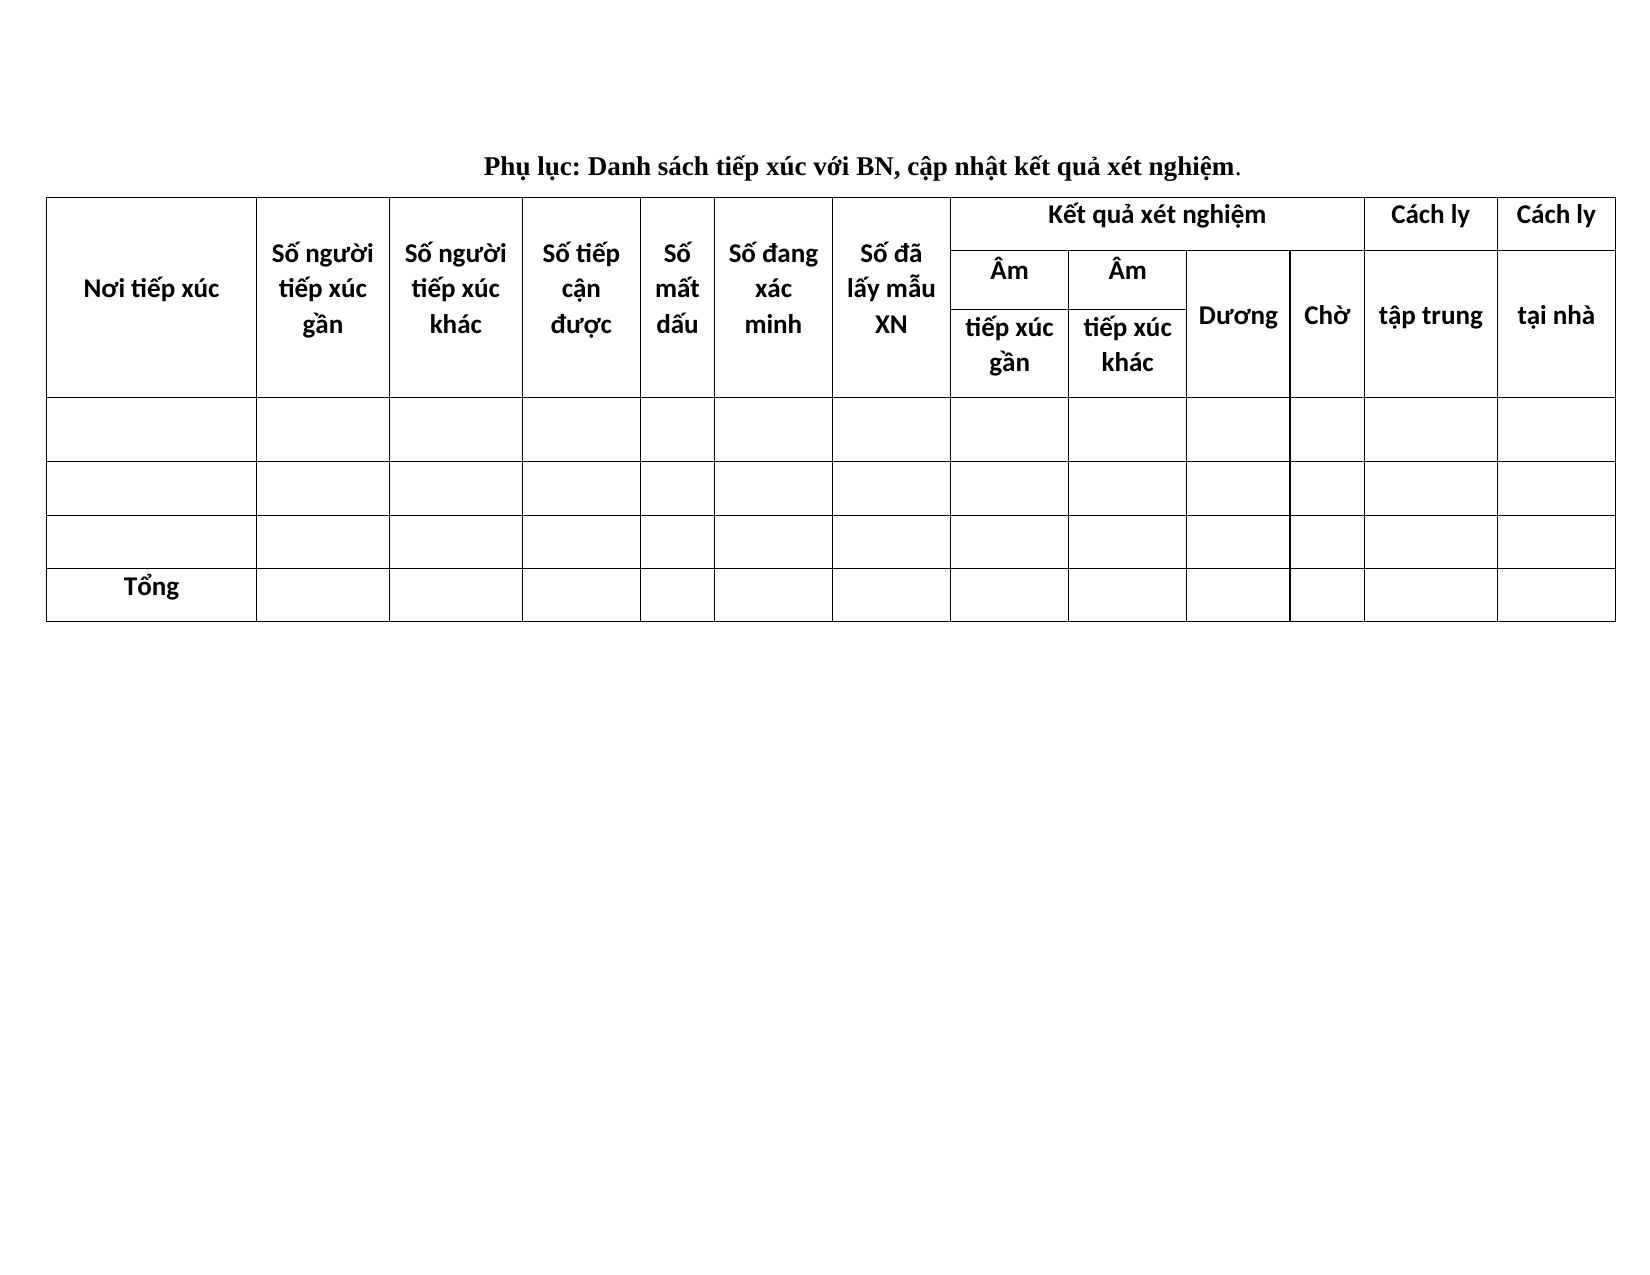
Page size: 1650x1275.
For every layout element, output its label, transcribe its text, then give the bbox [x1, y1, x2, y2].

table_header Nơi tiếp xúc [47, 198, 256, 397]
table_cell tập trung [1365, 251, 1497, 397]
table_cell [1069, 516, 1186, 568]
table_cell [1365, 462, 1497, 514]
table_cell [715, 398, 832, 461]
table_header Số đang xác minh [715, 198, 832, 397]
table_cell [1291, 516, 1364, 568]
table_cell [1291, 398, 1364, 461]
table_cell [641, 569, 714, 621]
table_header Cách ly [1498, 198, 1615, 249]
table_cell [1498, 462, 1615, 514]
table_header Số người tiếp xúc gần [257, 198, 389, 397]
table_cell [951, 516, 1068, 568]
table_cell [1187, 569, 1289, 621]
table_header Số tiếp cận được [523, 198, 640, 397]
table_header Số người tiếp xúc khác [390, 198, 522, 397]
table_cell [390, 462, 522, 514]
table_cell [257, 516, 389, 568]
table_cell [833, 569, 950, 621]
table_cell [1291, 462, 1364, 514]
table_cell Âm [1069, 251, 1186, 309]
table_cell [390, 516, 522, 568]
table_cell [1187, 462, 1289, 514]
table_cell [1187, 398, 1289, 461]
table_cell Chờ [1291, 251, 1364, 397]
table_cell [257, 398, 389, 461]
table_header Kết quả xét nghiệm [951, 198, 1364, 249]
table_cell [641, 398, 714, 461]
table_cell Tổng [47, 569, 256, 621]
table_cell [523, 569, 640, 621]
table_cell [47, 516, 256, 568]
table_header Số mất dấu [641, 198, 714, 397]
table_cell [1069, 398, 1186, 461]
table_cell [1365, 398, 1497, 461]
table_cell [1187, 516, 1289, 568]
table_cell [715, 516, 832, 568]
table_cell [951, 398, 1068, 461]
table_header Cách ly [1365, 198, 1497, 249]
table_cell Dương [1187, 251, 1289, 397]
table_cell [523, 462, 640, 514]
table_cell [833, 462, 950, 514]
table_cell [715, 569, 832, 621]
table_cell [47, 462, 256, 514]
table_cell [833, 398, 950, 461]
table_cell [833, 516, 950, 568]
table_cell tiếp xúc khác [1069, 310, 1186, 397]
table_cell [641, 516, 714, 568]
table_cell [257, 462, 389, 514]
table_cell [1365, 516, 1497, 568]
table_cell [390, 398, 522, 461]
table_cell [1498, 398, 1615, 461]
table_cell [1069, 569, 1186, 621]
table_cell [1291, 569, 1364, 621]
table_cell [523, 398, 640, 461]
table_cell [1498, 569, 1615, 621]
table_cell [1069, 462, 1186, 514]
table_cell [257, 569, 389, 621]
table_cell [951, 569, 1068, 621]
table_cell tại nhà [1498, 251, 1615, 397]
table_cell [641, 462, 714, 514]
table_cell [523, 516, 640, 568]
table_cell [47, 398, 256, 461]
table_cell [1365, 569, 1497, 621]
table_cell [715, 462, 832, 514]
table_cell tiếp xúc gần [951, 310, 1068, 397]
text Phụ lục: Danh sách tiếp xúc với BN, cập nhật kết quả xét nghiệm. [225, 150, 1500, 181]
table_cell [390, 569, 522, 621]
table_cell [1498, 516, 1615, 568]
table_cell Âm [951, 251, 1068, 309]
table_cell [951, 462, 1068, 514]
table_header Số đã lấy mẫu XN [833, 198, 950, 397]
